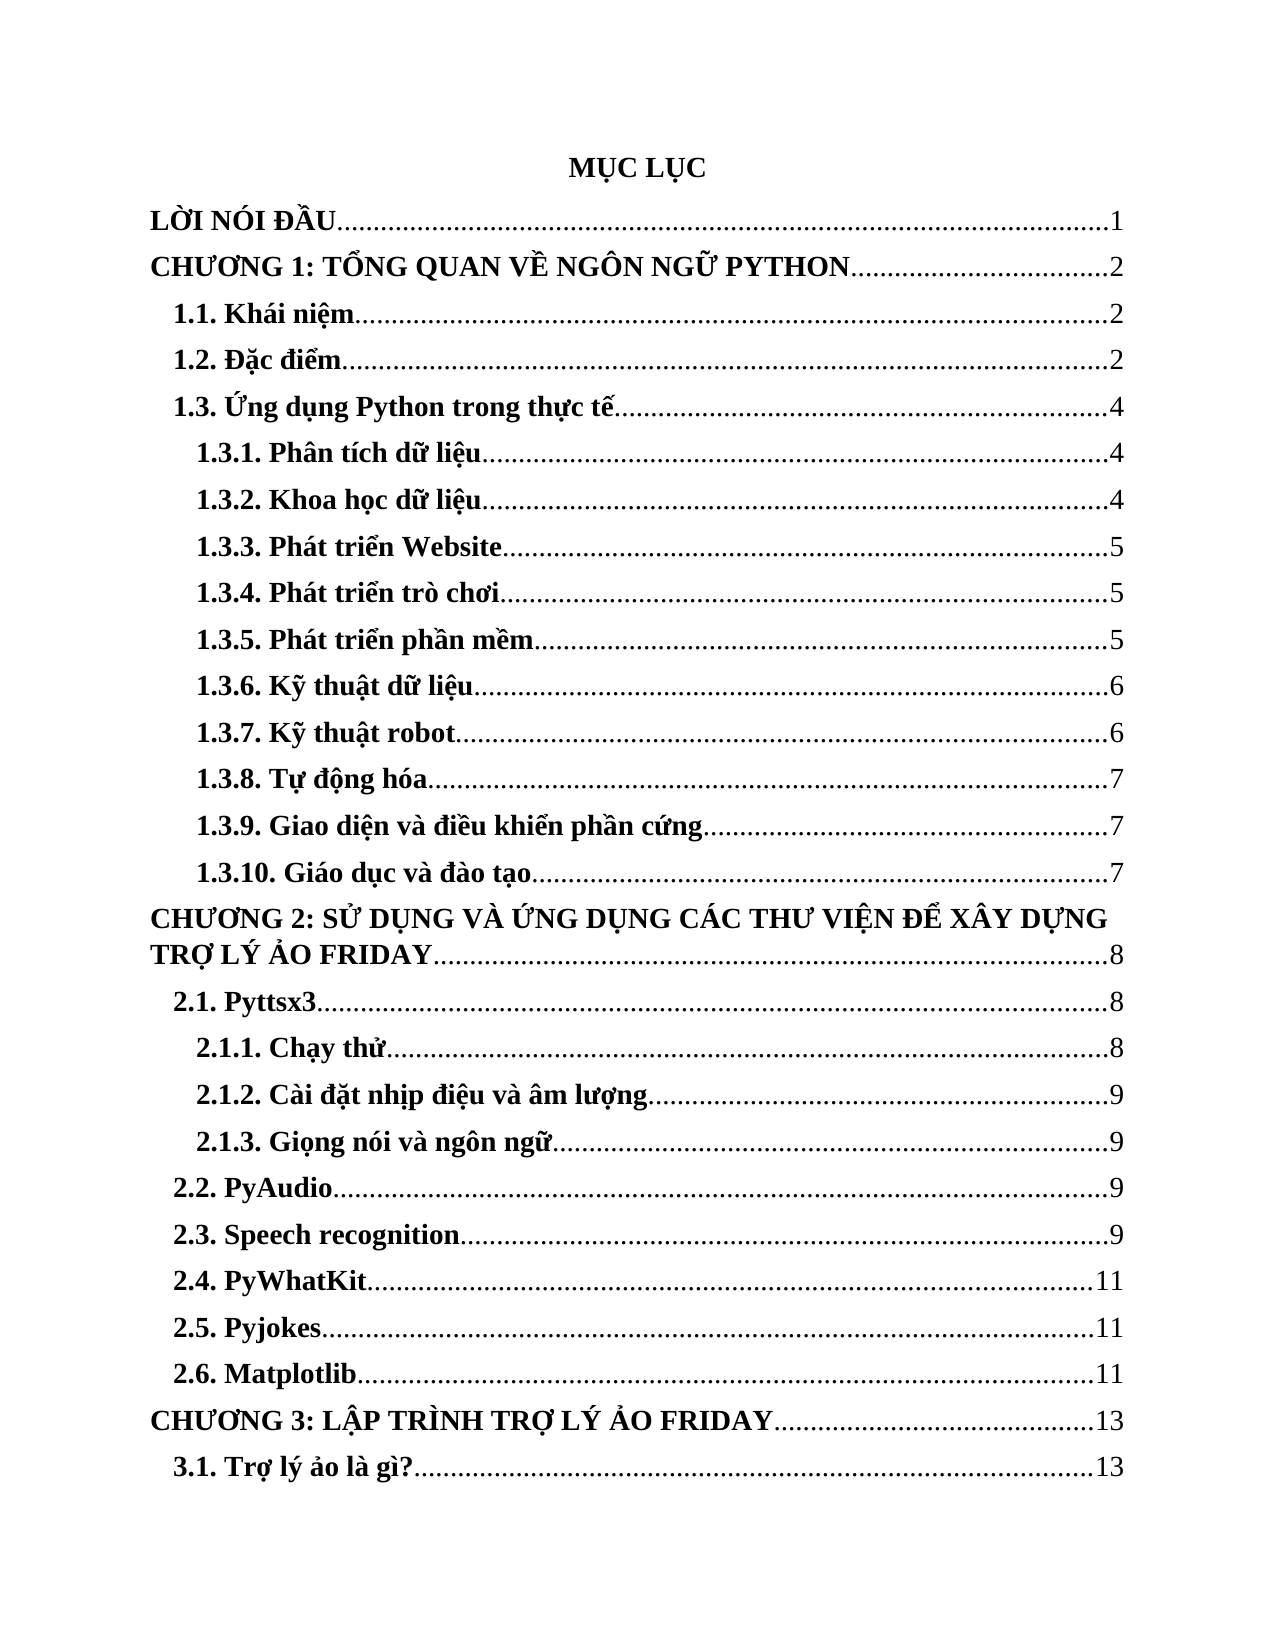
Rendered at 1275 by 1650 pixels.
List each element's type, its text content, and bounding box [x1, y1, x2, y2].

text MỤC LỤC [150, 150, 1125, 183]
